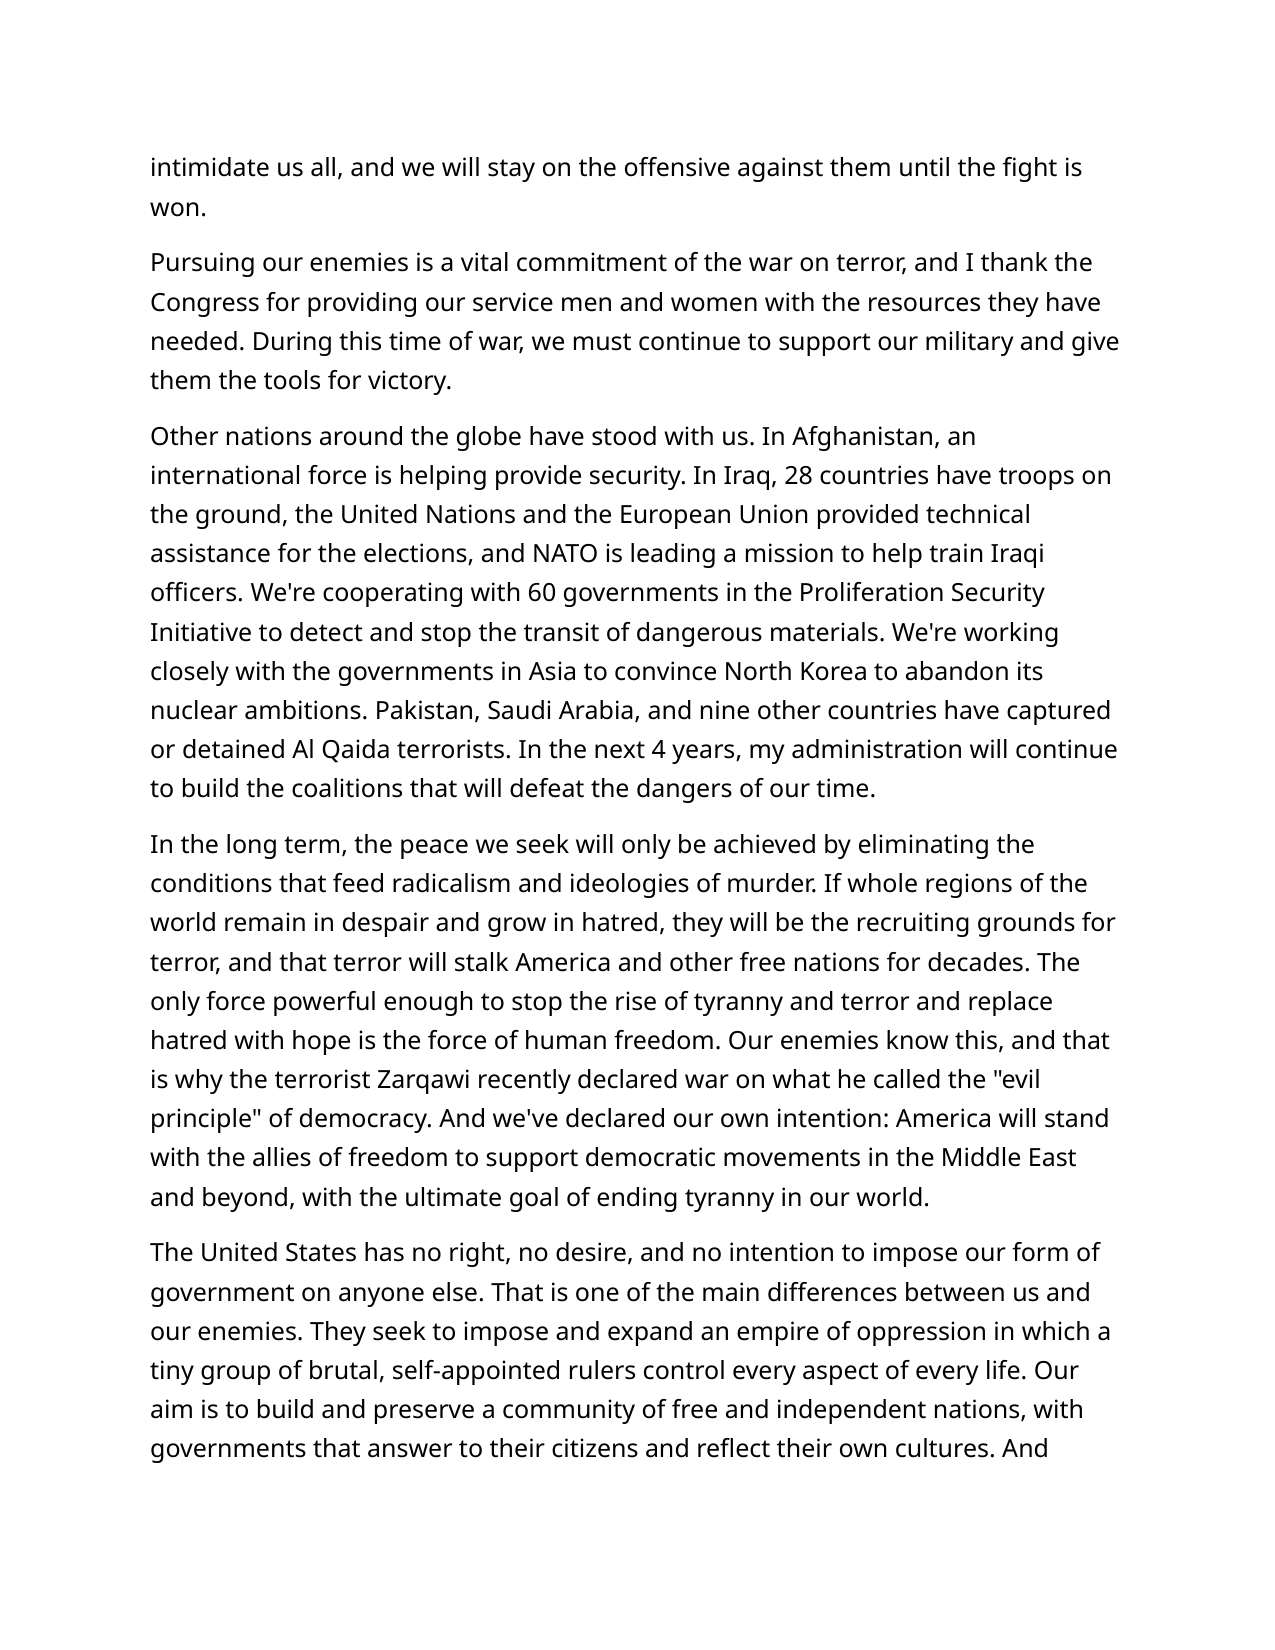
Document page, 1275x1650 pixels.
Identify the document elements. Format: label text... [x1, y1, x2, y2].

text Pursuing our enemies is a vital commitment of the war on terror, and I thank the Congress for providing our service men and women with the resources they have needed. During this time of war, we must continue to support our military and give them the tools for victory. [150, 245, 1125, 397]
text In the long term, the peace we seek will only be achieved by eliminating the conditions that feed radicalism and ideologies of murder. If whole regions of the world remain in despair and grow in hatred, they will be the recruiting grounds for terror, and that terror will stalk America and other free nations for decades. The only force powerful enough to stop the rise of tyranny and terror and replace hatred with hope is the force of human freedom. Our enemies know this, and that is why the terrorist Zarqawi recently declared war on what he called the "evil principle" of democracy. And we've declared our own intention: America will stand with the allies of freedom to support democratic movements in the Middle East and beyond, with the ultimate goal of ending tyranny in our world. [150, 827, 1125, 1213]
text Other nations around the globe have stood with us. In Afghanistan, an international force is helping provide security. In Iraq, 28 countries have troops on the ground, the United Nations and the European Union provided technical assistance for the elections, and NATO is leading a mission to help train Iraqi officers. We're cooperating with 60 governments in the Proliferation Security Initiative to detect and stop the transit of dangerous materials. We're working closely with the governments in Asia to convince North Korea to abandon its nuclear ambitions. Pakistan, Saudi Arabia, and nine other countries have captured or detained Al Qaida terrorists. In the next 4 years, my administration will continue to build the coalitions that will defeat the dangers of our time. [150, 418, 1125, 805]
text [150, 150, 1125, 223]
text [150, 1235, 1125, 1465]
